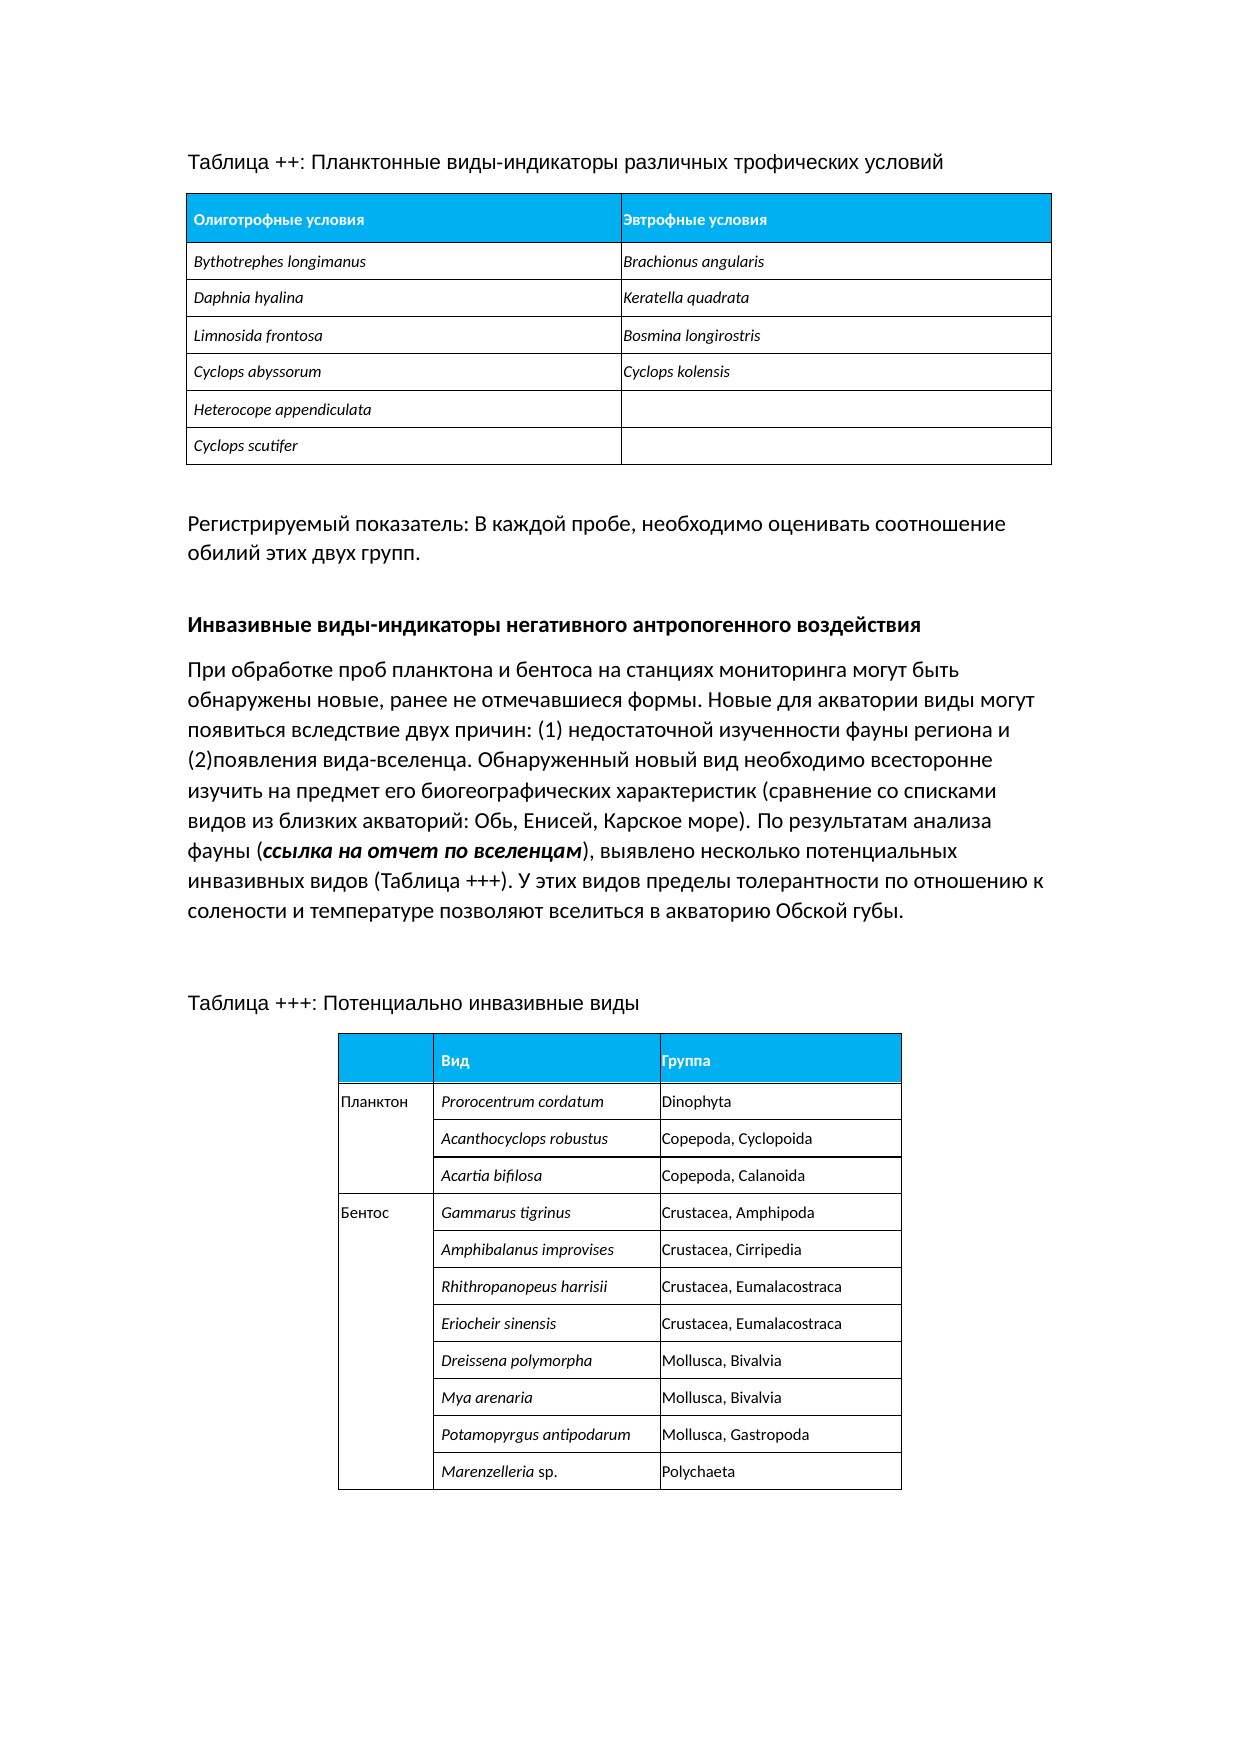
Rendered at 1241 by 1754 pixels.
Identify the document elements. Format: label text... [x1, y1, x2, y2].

table_cell Mya arenaria [434, 1379, 660, 1415]
table_cell Cyclops kolensis [622, 354, 1051, 390]
table_header Группа [661, 1034, 901, 1082]
text При обработке проб планктона и бентоса на станциях мониторинга могут быть обнаружены новые, ранее не отмечавшиеся формы. Новые для акватории виды могут появиться вследствие двух причин: (1) недостаточной изученности фауны региона и (2)появления вида-вселенца. Обнаруженный новый вид необходимо всесторонне изучить на предмет его биогеографических характеристик (сравнение со списками видов из близких акваторий: Обь, Енисей, Карское море). По результатам анализа фауны (ссылка на отчет по вселенцам), выявлено несколько потенциальных инвазивных видов (Таблица +++). У этих видов пределы толерантности по отношению к солености и температуре позволяют вселиться в акваторию Обской губы. [187, 655, 1053, 925]
table_cell Bosmina longirostris [622, 317, 1051, 353]
table_cell Heterocope appendiculata [187, 391, 621, 427]
table_cell Планктон [339, 1084, 433, 1193]
list Инвазивные виды-индикаторы негативного антропогенного воздействия [187, 610, 1053, 638]
table_cell Bythotrephes longimanus [187, 243, 621, 279]
table_cell [622, 428, 1051, 464]
table_cell Бентос [339, 1194, 433, 1489]
table_header Олиготрофные условия [187, 194, 621, 242]
table_cell Prorocentrum cordatum [434, 1084, 660, 1119]
table_cell Rhithropanopeus harrisii [434, 1268, 660, 1304]
table_cell Gammarus tigrinus [434, 1194, 660, 1230]
table_cell Mollusca, Gastropoda [661, 1416, 901, 1452]
table_cell Brachionus angularis [622, 243, 1051, 279]
table_cell Crustacea, Eumalacostraca [661, 1305, 901, 1341]
table_cell Copepoda, Cyclopoida [661, 1120, 901, 1156]
table_cell Copepoda, Calanoida [661, 1158, 901, 1193]
table_cell Keratella quadrata [622, 280, 1051, 316]
table_cell Acartia bifilosa [434, 1158, 660, 1193]
text Таблица ++: Планктонные виды-индикаторы различных трофических условий [187, 150, 1053, 174]
table_header [339, 1034, 433, 1082]
table_cell Polychaeta [661, 1453, 901, 1489]
table_cell Marenzelleria sp. [434, 1453, 660, 1489]
table_header Эвтрофные условия [622, 194, 1051, 242]
table_cell Potamopyrgus antipodarum [434, 1416, 660, 1452]
table_cell Mollusca, Bivalvia [661, 1379, 901, 1415]
table_cell Daphnia hyalina [187, 280, 621, 316]
table_cell Acanthocyclops robustus [434, 1120, 660, 1156]
text Таблица +++: Потенциально инвазивные виды [187, 990, 1053, 1014]
table_header Вид [434, 1034, 660, 1082]
table_cell Crustacea, Amphipoda [661, 1194, 901, 1230]
table_cell Dreissena polymorpha [434, 1342, 660, 1378]
table_cell Cyclops scutifer [187, 428, 621, 464]
table_cell Dinophyta [661, 1084, 901, 1119]
table_cell Crustacea, Cirripedia [661, 1231, 901, 1267]
table_cell Amphibalanus improvises [434, 1231, 660, 1267]
table_cell [622, 391, 1051, 427]
table_cell Eriocheir sinensis [434, 1305, 660, 1341]
table_cell Limnosida frontosa [187, 317, 621, 353]
table_cell Crustacea, Eumalacostraca [661, 1268, 901, 1304]
text Регистрируемый показатель: В каждой пробе, необходимо оценивать соотношение обилий этих двух групп. [187, 509, 1053, 566]
table_cell Mollusca, Bivalvia [661, 1342, 901, 1378]
table_cell Cyclops abyssorum [187, 354, 621, 390]
